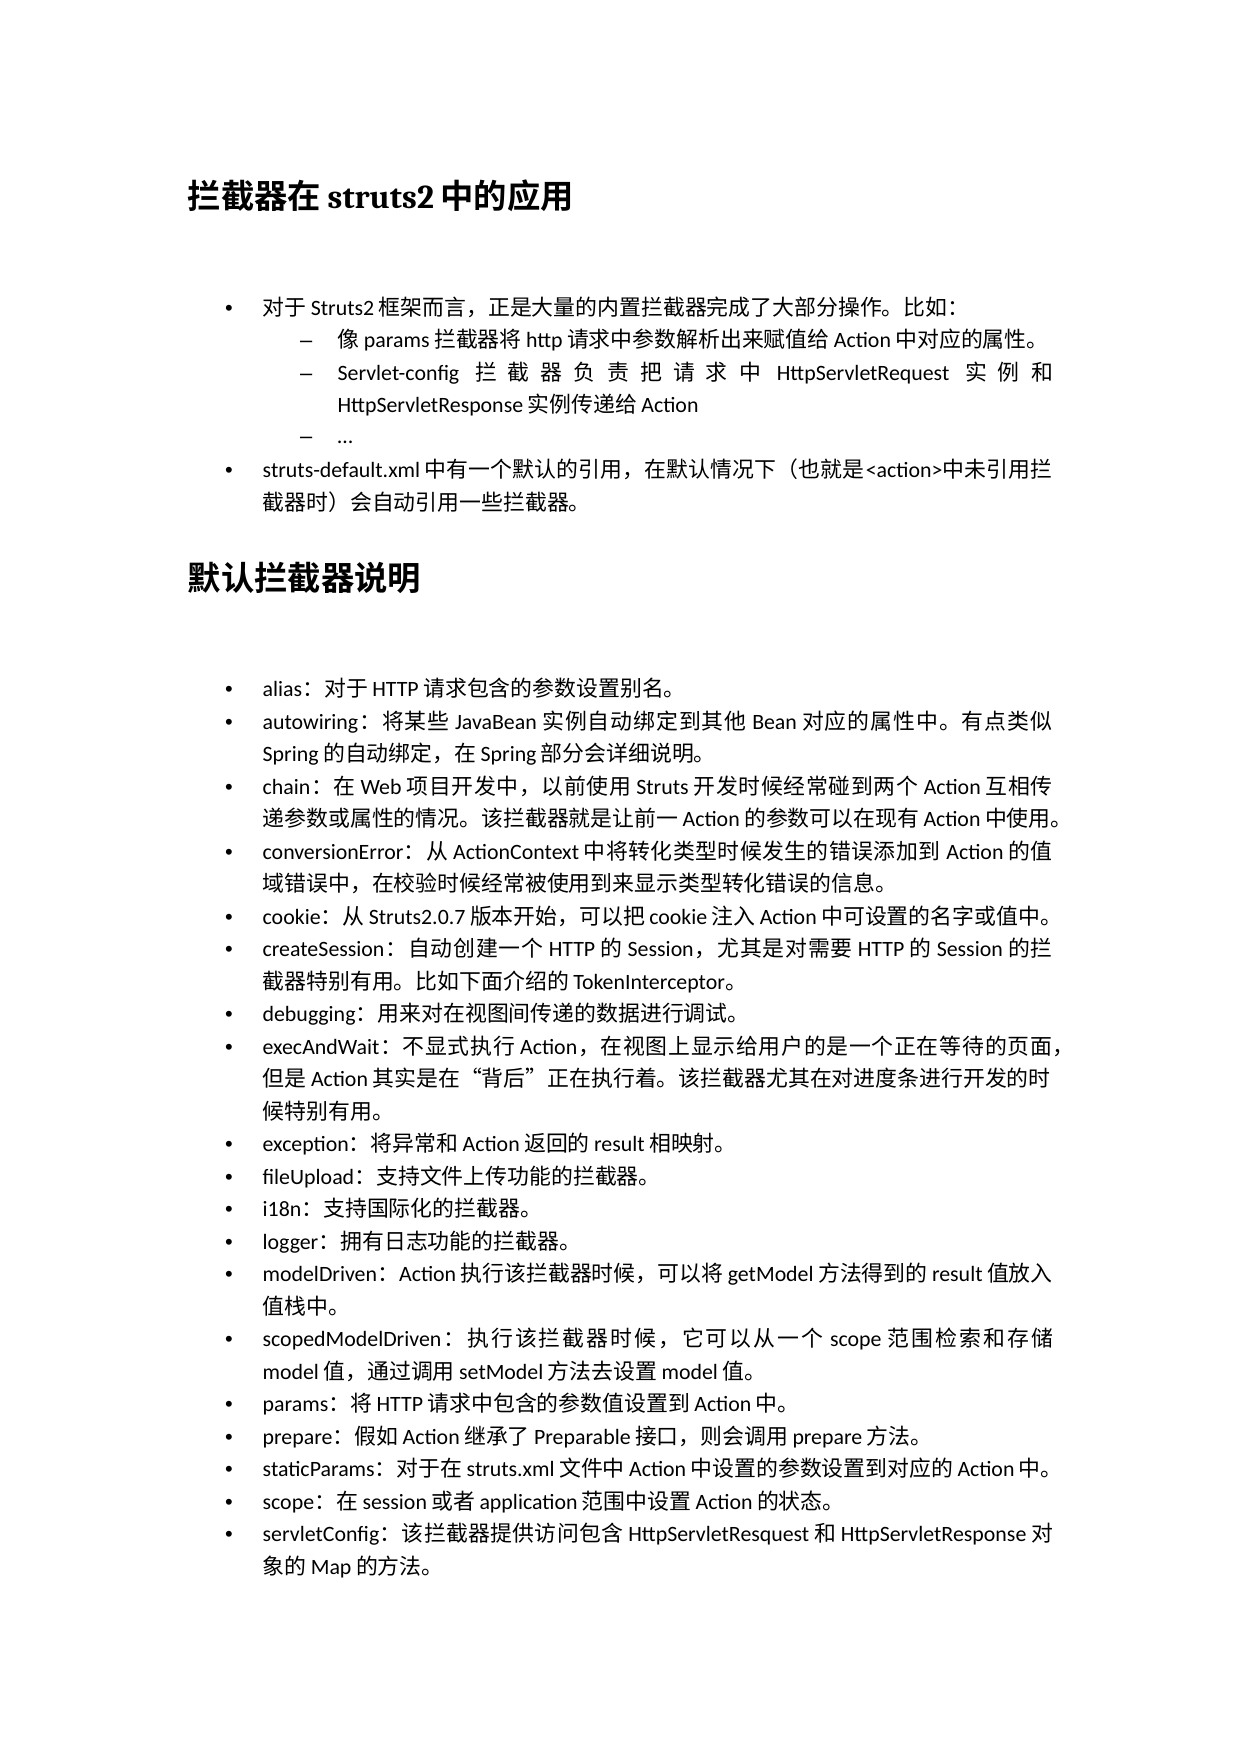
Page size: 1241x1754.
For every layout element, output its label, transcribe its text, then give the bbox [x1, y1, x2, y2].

list scope：在session或者application范围中设置Action的状态。 [225, 1483, 1053, 1516]
list i18n：支持国际化的拦截器。 [225, 1191, 1053, 1223]
list autowiring：将某些JavaBean实例自动绑定到其他Bean对应的属性中。有点类似Spring的自动绑定，在Spring部分会详细说明。 [225, 703, 1053, 768]
list conversionError：从ActionContext中将转化类型时候发生的错误添加到Action的值域错误中，在校验时候经常被使用到来显示类型转化错误的信息。 [225, 833, 1053, 898]
list 像params拦截器将http请求中参数解析出来赋值给Action中对应的属性。 [300, 322, 1053, 354]
list createSession：自动创建一个HTTP的Session，尤其是对需要HTTP的Session的拦截器特别有用。比如下面介绍的TokenInterceptor。 [225, 931, 1053, 996]
list execAndWait：不显式执行Action，在视图上显示给用户的是一个正在等待的页面，但是Action其实是在“背后”正在执行着。该拦截器尤其在对进度条进行开发的时候特别有用。 [225, 1028, 1053, 1126]
list alias：对于HTTP请求包含的参数设置别名。 [225, 671, 1053, 703]
list struts-default.xml中有一个默认的引用，在默认情况下（也就是<action>中未引用拦截器时）会自动引用一些拦截器。 [225, 452, 1053, 517]
list fileUpload：支持文件上传功能的拦截器。 [225, 1158, 1053, 1191]
subtitle 默认拦截器说明 [187, 544, 1053, 609]
list cookie：从Struts2.0.7版本开始，可以把cookie注入Action中可设置的名字或值中。 [225, 898, 1053, 931]
list servletConfig：该拦截器提供访问包含HttpServletResquest和HttpServletResponse对象的Map的方法。 [225, 1516, 1053, 1581]
list 对于Struts2框架而言，正是大量的内置拦截器完成了大部分操作。比如： [225, 289, 1053, 322]
list Servlet-config拦截器负责把请求中HttpServletRequest实例和HttpServletResponse实例传递给Action [300, 354, 1053, 419]
list params：将HTTP请求中包含的参数值设置到Action中。 [225, 1386, 1053, 1418]
list staticParams：对于在struts.xml文件中Action中设置的参数设置到对应的Action中。 [225, 1451, 1053, 1483]
list modelDriven：Action执行该拦截器时候，可以将getModel方法得到的result值放入值栈中。 [225, 1256, 1053, 1321]
list prepare：假如Action继承了Preparable接口，则会调用prepare方法。 [225, 1418, 1053, 1451]
list chain：在Web项目开发中，以前使用Struts开发时候经常碰到两个Action互相传递参数或属性的情况。该拦截器就是让前一Action的参数可以在现有Action中使用。 [225, 768, 1053, 833]
list … [300, 419, 1053, 452]
list logger：拥有日志功能的拦截器。 [225, 1223, 1053, 1256]
list scopedModelDriven：执行该拦截器时候，它可以从一个scope范围检索和存储model值，通过调用setModel方法去设置model值。 [225, 1321, 1053, 1386]
subtitle 拦截器在struts2中的应用 [187, 162, 1053, 227]
list debugging：用来对在视图间传递的数据进行调试。 [225, 996, 1053, 1028]
list exception：将异常和Action返回的result相映射。 [225, 1126, 1053, 1158]
